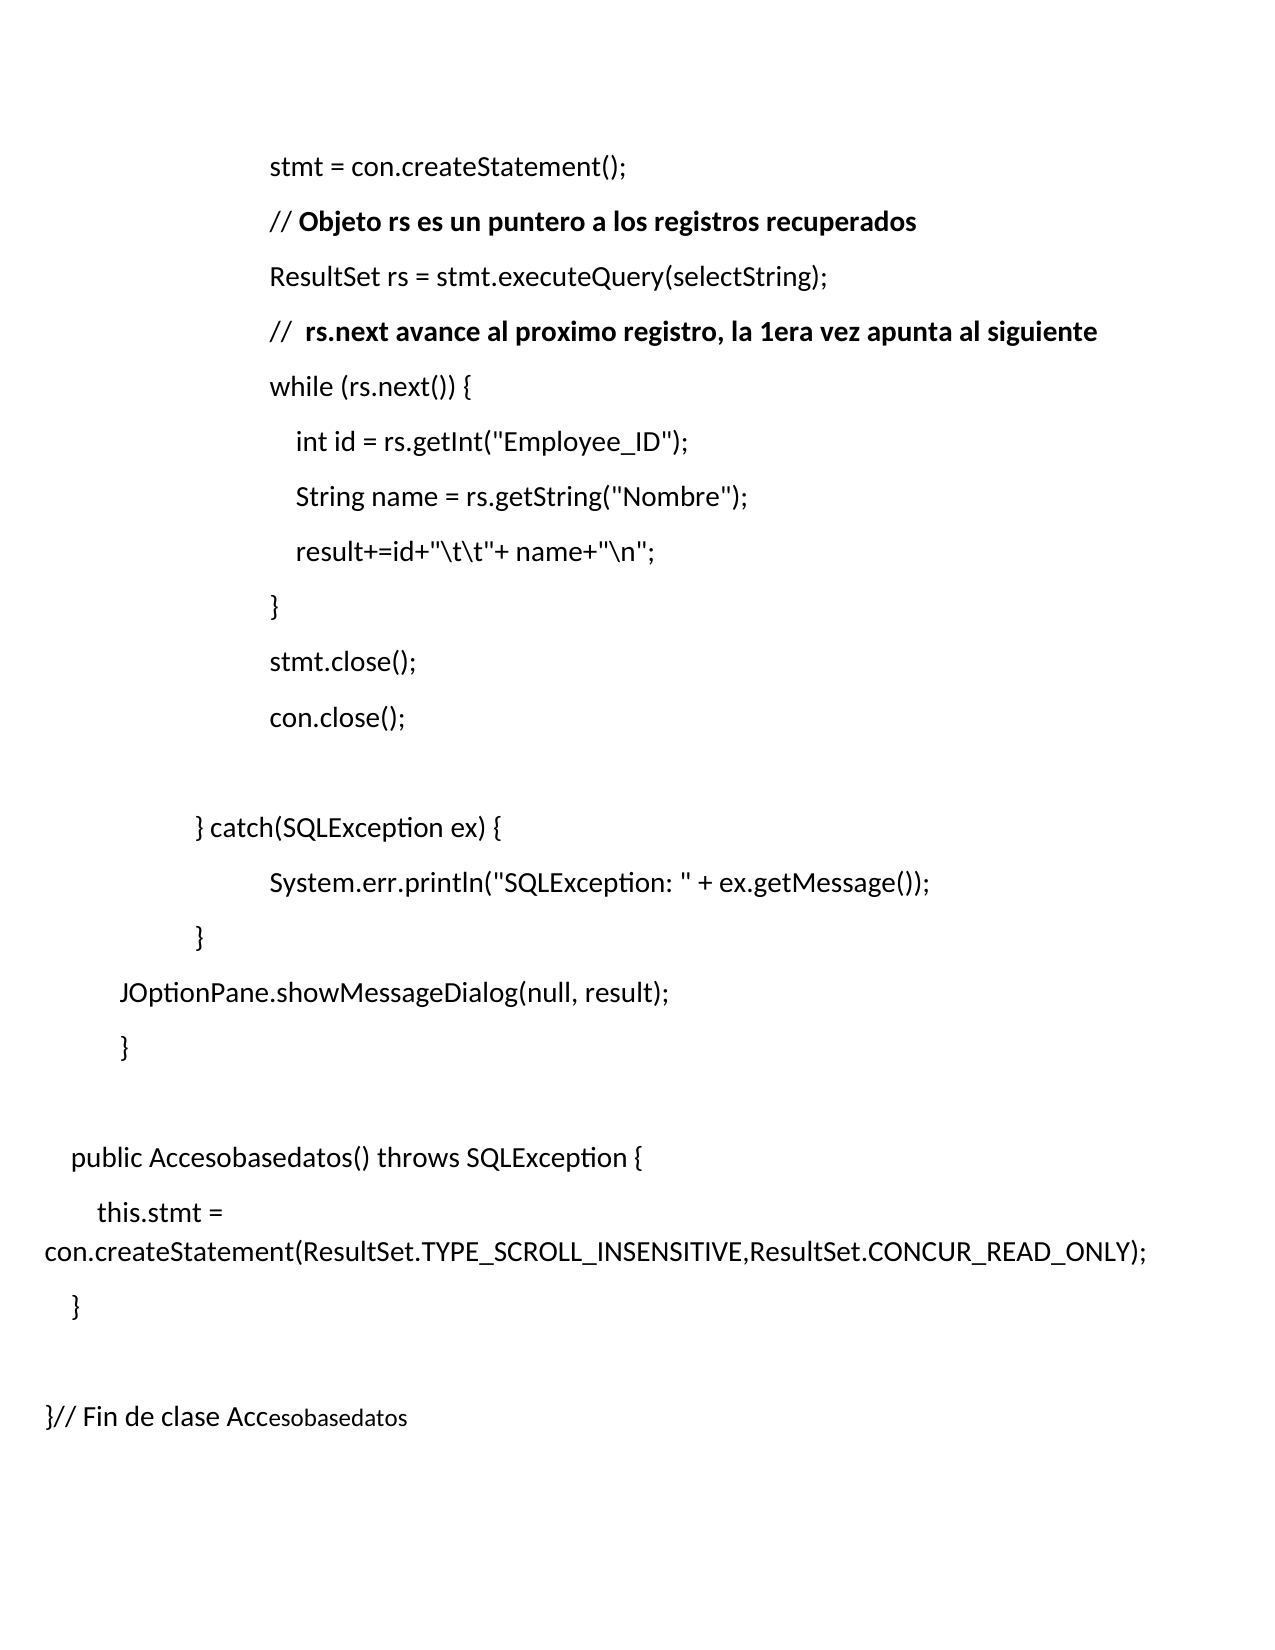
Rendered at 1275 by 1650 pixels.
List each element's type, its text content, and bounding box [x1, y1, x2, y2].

text } catch(SQLException ex) { [44, 809, 1255, 844]
text System.err.println("SQLException: " + ex.getMessage()); [44, 864, 1255, 899]
text String name = rs.getString("Nombre"); [44, 478, 1255, 514]
text int id = rs.getInt("Employee_ID"); [44, 423, 1255, 459]
text while (rs.next()) { [44, 368, 1255, 404]
text // rs.next avance al proximo registro, la 1era vez apunta al siguiente [44, 313, 1255, 348]
text stmt = con.createStatement(); [44, 148, 1255, 183]
text } [44, 1288, 1255, 1324]
text } [44, 919, 1255, 955]
text stmt.close(); [44, 643, 1255, 679]
text // Objeto rs es un puntero a los registros recuperados [44, 203, 1255, 238]
text } [44, 588, 1255, 624]
text public Accesobasedatos() throws SQLException { [44, 1139, 1255, 1175]
text ResultSet rs = stmt.executeQuery(selectString); [44, 258, 1255, 293]
text result+=id+"\t\t"+ name+"\n"; [44, 533, 1255, 569]
text }// Fin de clase Accesobasedatos [44, 1398, 1255, 1434]
text JOptionPane.showMessageDialog(null, result); [44, 974, 1255, 1010]
text this.stmt = con.createStatement(ResultSet.TYPE_SCROLL_INSENSITIVE,ResultSet.CONCUR_READ_ONLY); [44, 1194, 1255, 1269]
text con.close(); [44, 699, 1255, 734]
text } [44, 1029, 1255, 1065]
